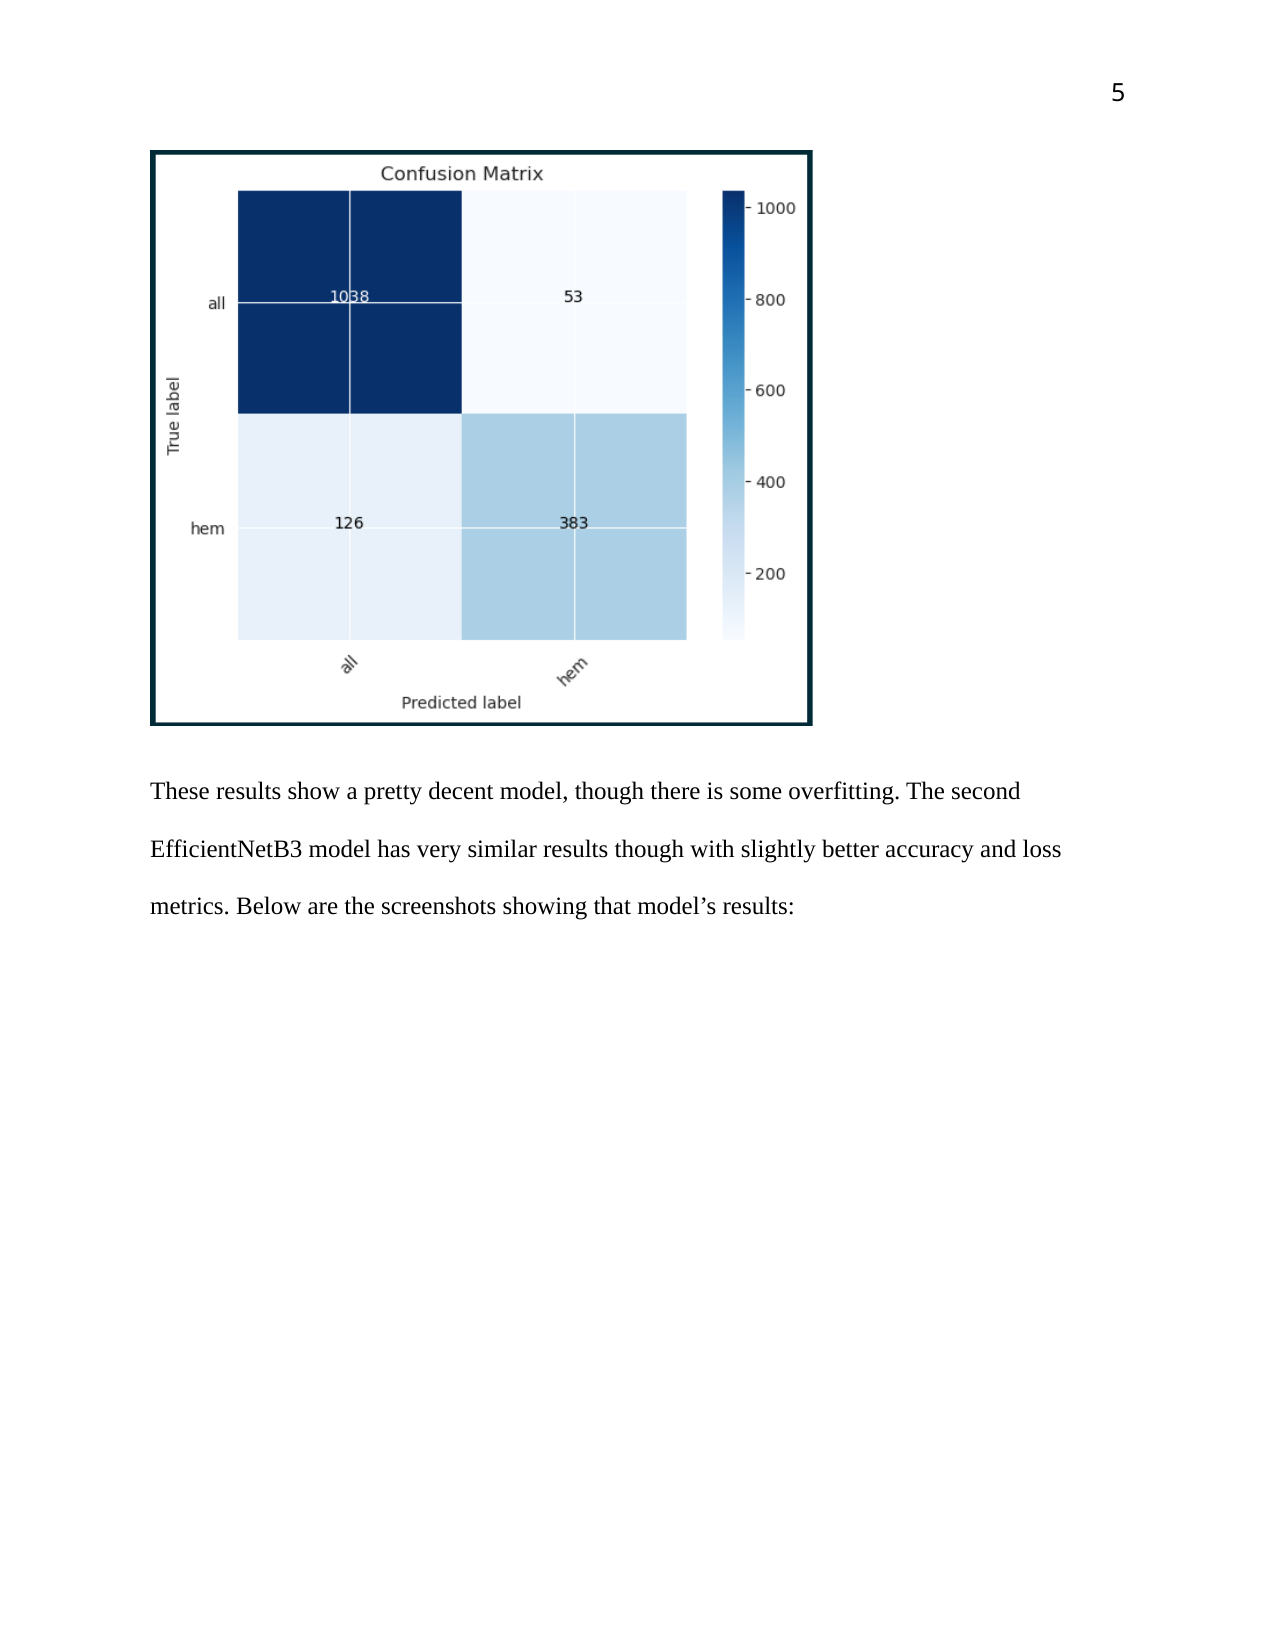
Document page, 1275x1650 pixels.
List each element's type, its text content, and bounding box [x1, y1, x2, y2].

picture [156, 155, 807, 722]
text These results show a pretty decent model, though there is some overfitting. The second EfficientNetB3 model has very similar results though with slightly better accuracy and loss metrics. Below are the screenshots showing that model’s results: [150, 776, 1125, 920]
